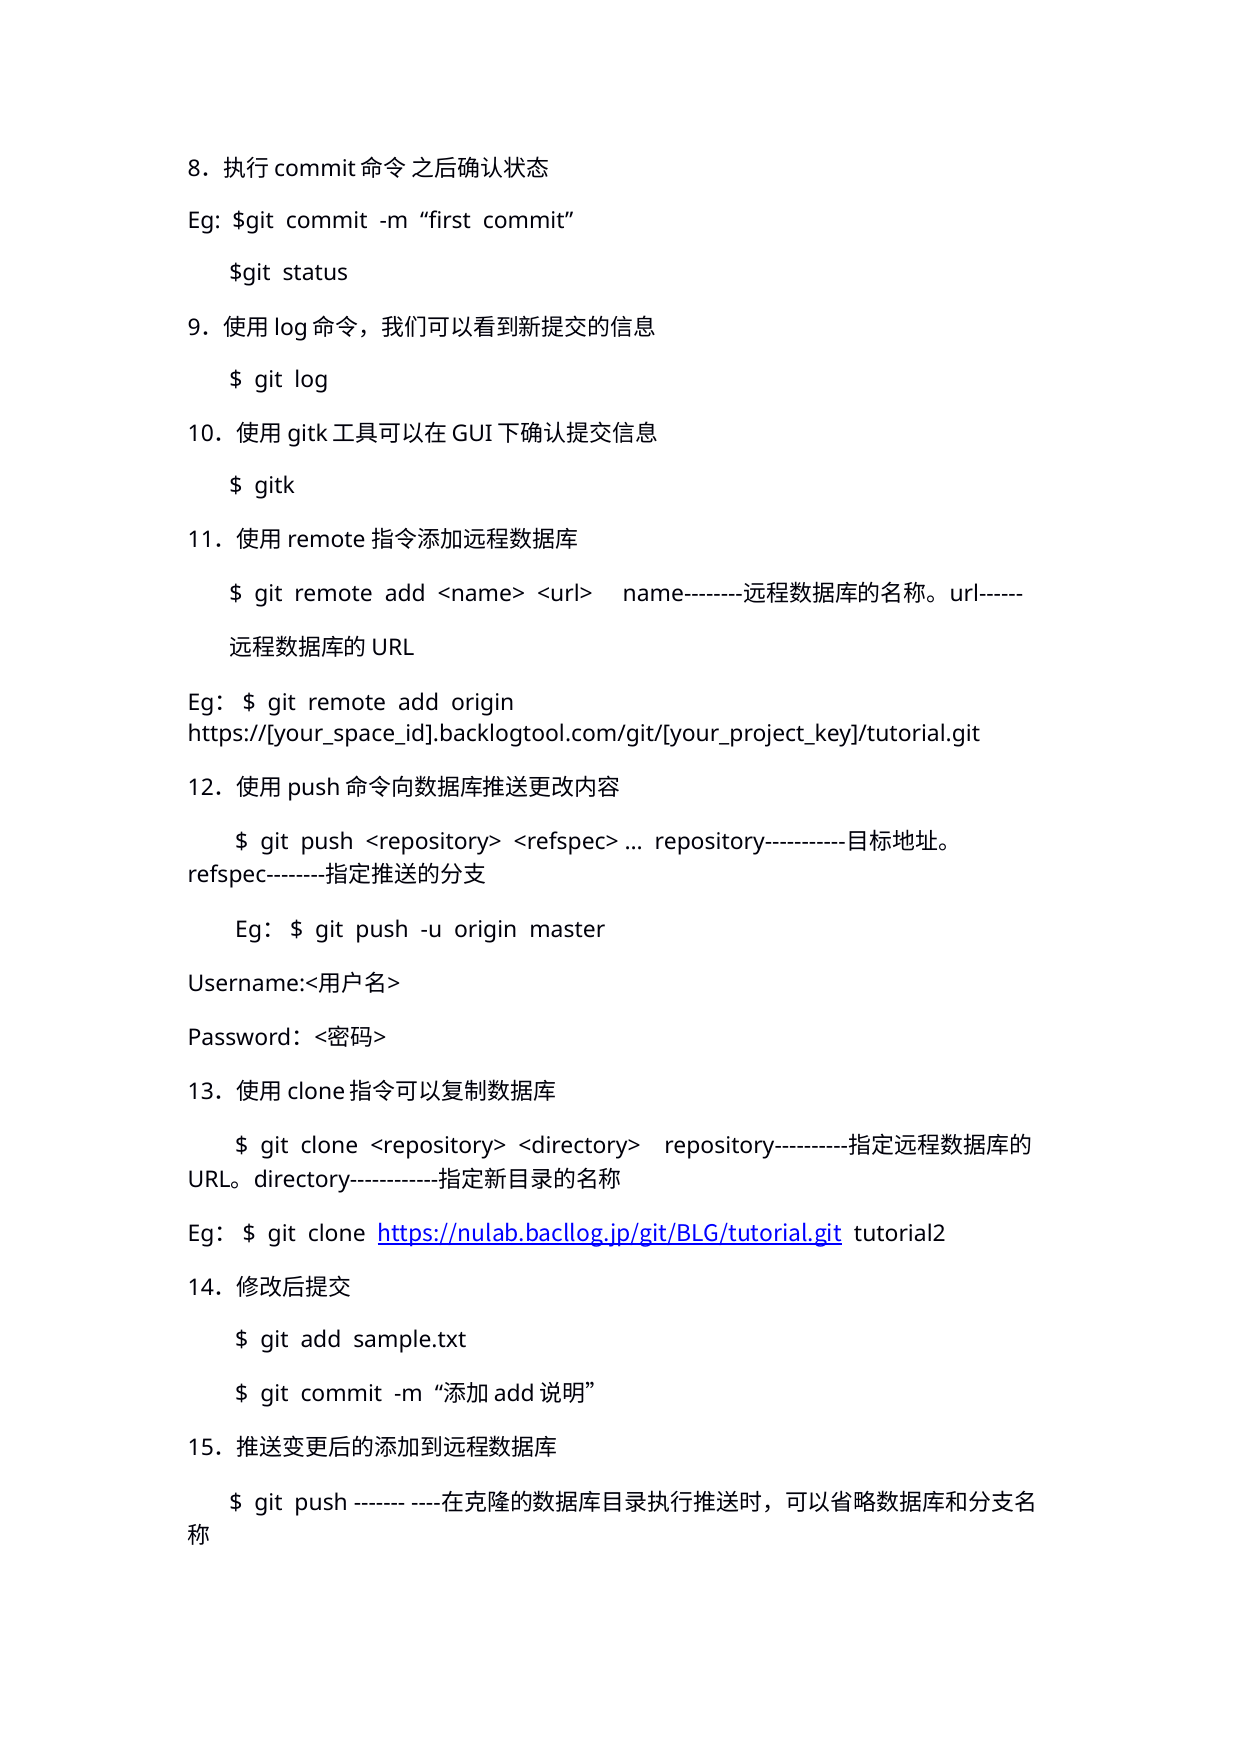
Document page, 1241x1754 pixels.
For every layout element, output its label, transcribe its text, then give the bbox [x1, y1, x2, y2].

text 12．使用push命令向数据库推送更改内容 [187, 769, 1053, 802]
text $git status [187, 256, 1053, 287]
text 13．使用clone指令可以复制数据库 [187, 1073, 1053, 1106]
text $ git commit -m “添加add说明” [187, 1375, 1053, 1408]
text $ gitk [187, 469, 1053, 500]
text 11．使用remote 指令添加远程数据库 [187, 521, 1053, 554]
text 14．修改后提交 [187, 1269, 1053, 1302]
text Eg: $git commit -m “first commit” [187, 204, 1053, 235]
text $ git add sample.txt [187, 1323, 1053, 1354]
text $ git log [187, 362, 1053, 394]
text $ git push ------- ----在克隆的数据库目录执行推送时，可以省略数据库和分支名称 [187, 1483, 1053, 1550]
text Eg： $ git clone https://nulab.bacllog.jp/git/BLG/tutorial.git tutorial2 [187, 1214, 1053, 1248]
text 15．推送变更后的添加到远程数据库 [187, 1429, 1053, 1462]
text $ git clone <repository> <directory> repository----------指定远程数据库的URL。directory------------指定新目录的名称 [187, 1127, 1053, 1194]
text $ git remote add <name> <url> name--------远程数据库的名称。url------ [187, 575, 1053, 608]
text 10．使用gitk工具可以在GUI下确认提交信息 [187, 414, 1053, 448]
text 8．执行commit命令 之后确认状态 [187, 150, 1053, 183]
text 远程数据库的URL [187, 629, 1053, 662]
text 9．使用log命令，我们可以看到新提交的信息 [187, 308, 1053, 342]
text Username:<用户名> [187, 964, 1053, 998]
text Password：<密码> [187, 1019, 1053, 1052]
text $ git push <repository> <refspec> … repository-----------目标地址。refspec--------指定推送的分支 [187, 823, 1053, 889]
text Eg： $ git remote add origin https://[your_space_id].backlogtool.com/git/[your_project_key]/tutorial.git [187, 683, 1053, 748]
text Eg： $ git push -u origin master [187, 910, 1053, 944]
